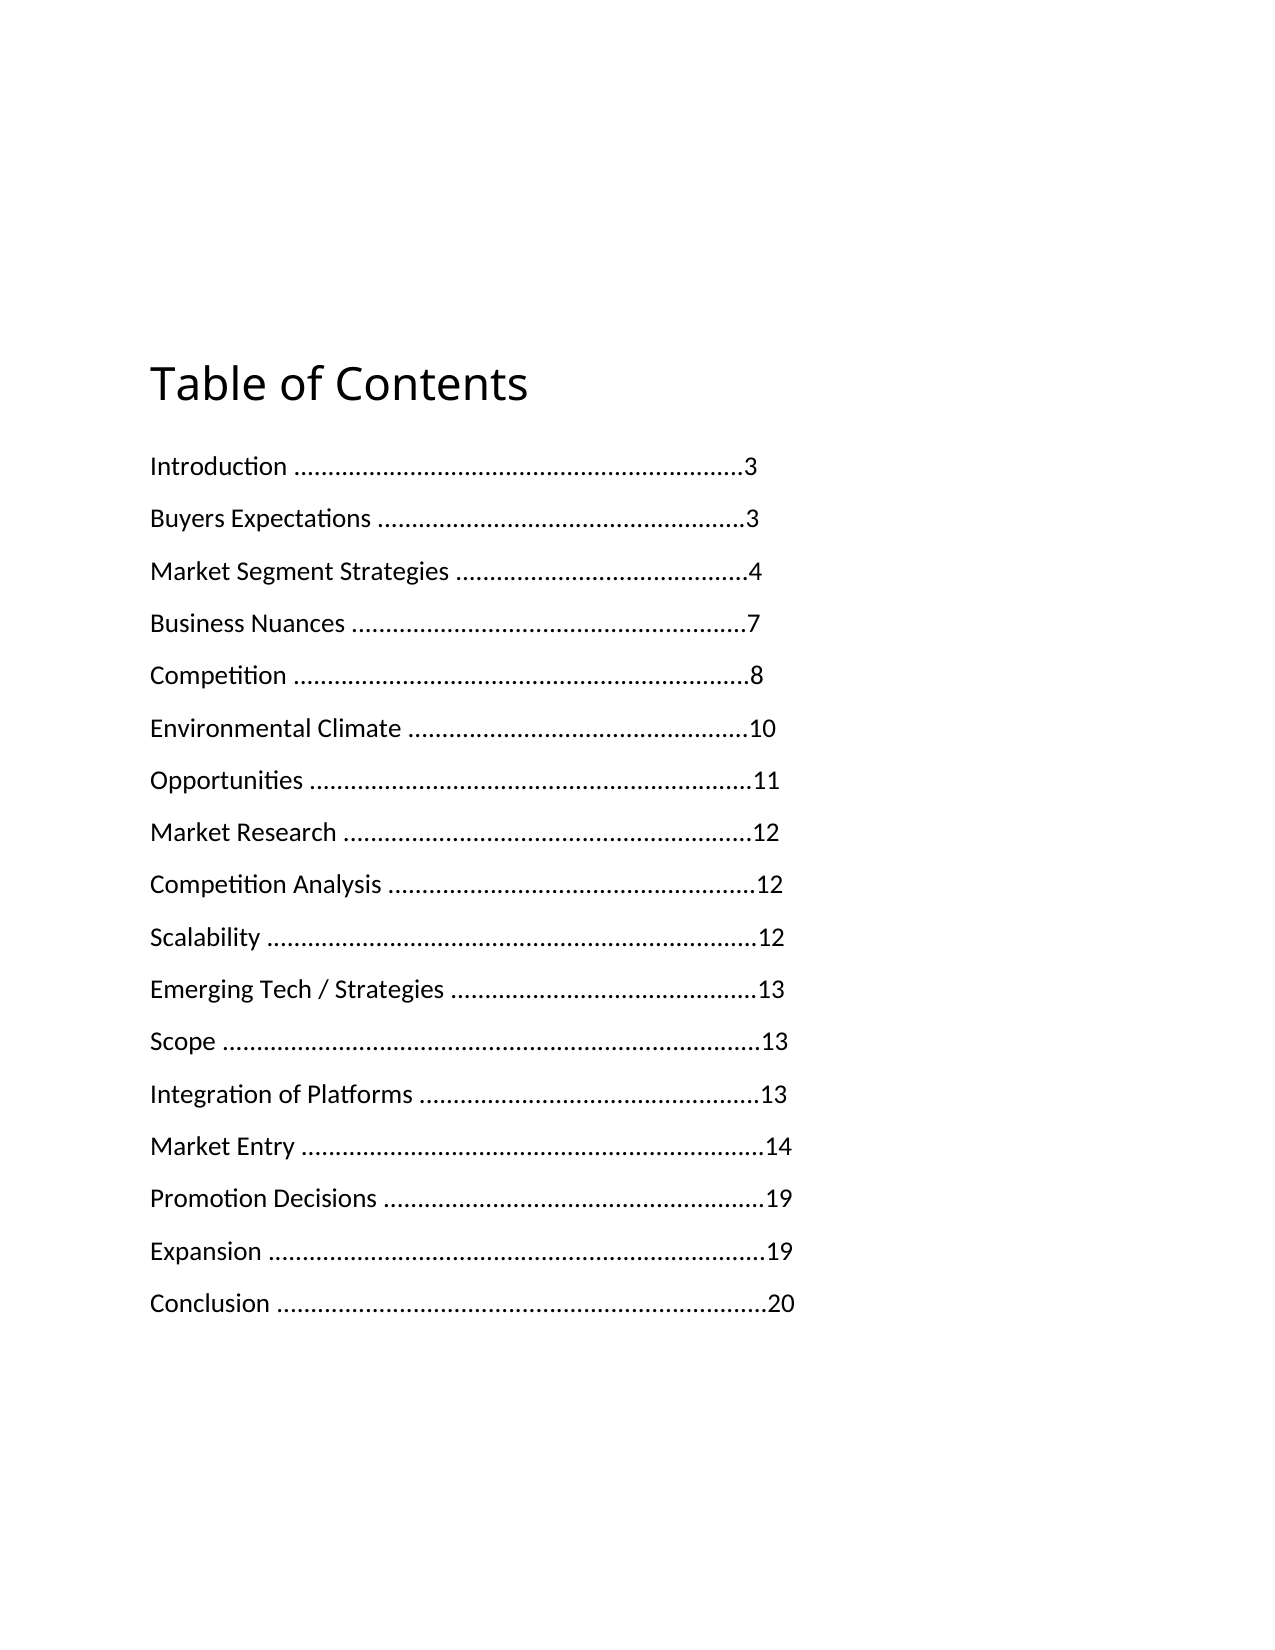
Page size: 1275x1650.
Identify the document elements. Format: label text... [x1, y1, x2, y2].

text Expansion .........................................................................19 [150, 1234, 1125, 1267]
text Conclusion ........................................................................20 [150, 1286, 1125, 1319]
text Competition Analysis ......................................................12 [150, 868, 1125, 901]
text Buyers Expectations ......................................................3 [150, 502, 1125, 535]
text Scalability ........................................................................12 [150, 920, 1125, 953]
text Introduction ..................................................................3 [150, 449, 1125, 482]
text Market Research ............................................................12 [150, 815, 1125, 848]
text Promotion Decisions ........................................................19 [150, 1181, 1125, 1214]
text Market Segment Strategies ...........................................4 [150, 554, 1125, 587]
text Business Nuances ..........................................................7 [150, 606, 1125, 639]
text Market Entry ....................................................................14 [150, 1129, 1125, 1162]
text Competition ...................................................................8 [150, 658, 1125, 692]
text Integration of Platforms ..................................................13 [150, 1077, 1125, 1110]
text Opportunities .................................................................11 [150, 763, 1125, 796]
text Table of Contents [150, 352, 1125, 414]
text Environmental Climate ..................................................10 [150, 711, 1125, 744]
text Scope ...............................................................................13 [150, 1024, 1125, 1058]
text Emerging Tech / Strategies .............................................13 [150, 972, 1125, 1005]
